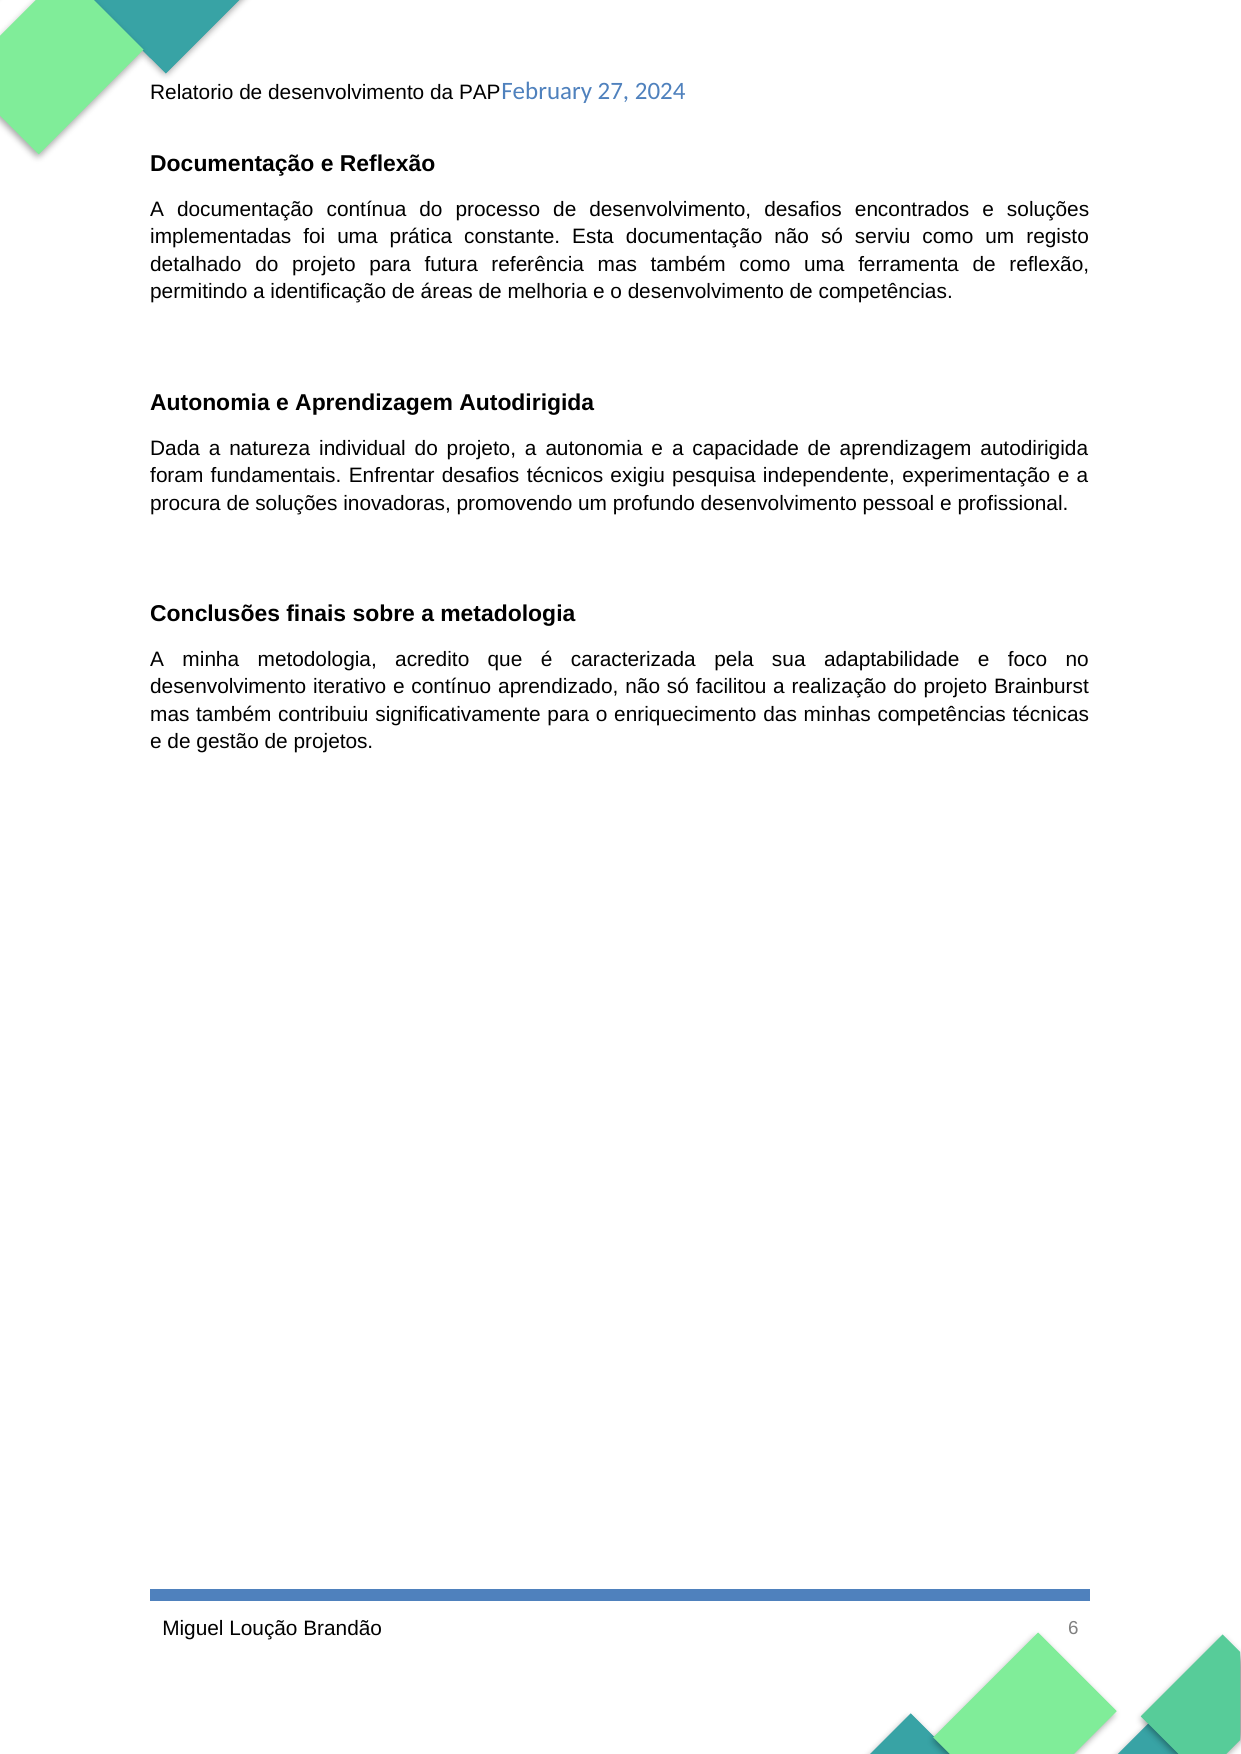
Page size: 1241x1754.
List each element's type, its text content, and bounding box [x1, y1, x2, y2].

subtitle Autonomia e Aprendizagem Autodirigida [150, 388, 1090, 415]
text A documentação contínua do processo de desenvolvimento, desafios encontrados e soluções implementadas foi uma prática constante. Esta documentação não só serviu como um registo detalhado do projeto para futura referência mas também como uma ferramenta de reflexão, permitindo a identificação de áreas de melhoria e o desenvolvimento de competências. [150, 197, 1090, 303]
text Dada a natureza individual do projeto, a autonomia e a capacidade de aprendizagem autodirigida foram fundamentais. Enfrentar desafios técnicos exigiu pesquisa independente, experimentação e a procura de soluções inovadoras, promovendo um profundo desenvolvimento pessoal e profissional. [150, 435, 1090, 514]
text A minha metodologia, acredito que é caracterizada pela sua adaptabilidade e foco no desenvolvimento iterativo e contínuo aprendizado, não só facilitou a realização do projeto Brainburst mas também contribuiu significativamente para o enriquecimento das minhas competências técnicas e de gestão de projetos. [150, 646, 1090, 753]
subtitle Documentação e Reflexão [150, 150, 1090, 176]
subtitle Conclusões finais sobre a metadologia [150, 599, 1090, 626]
